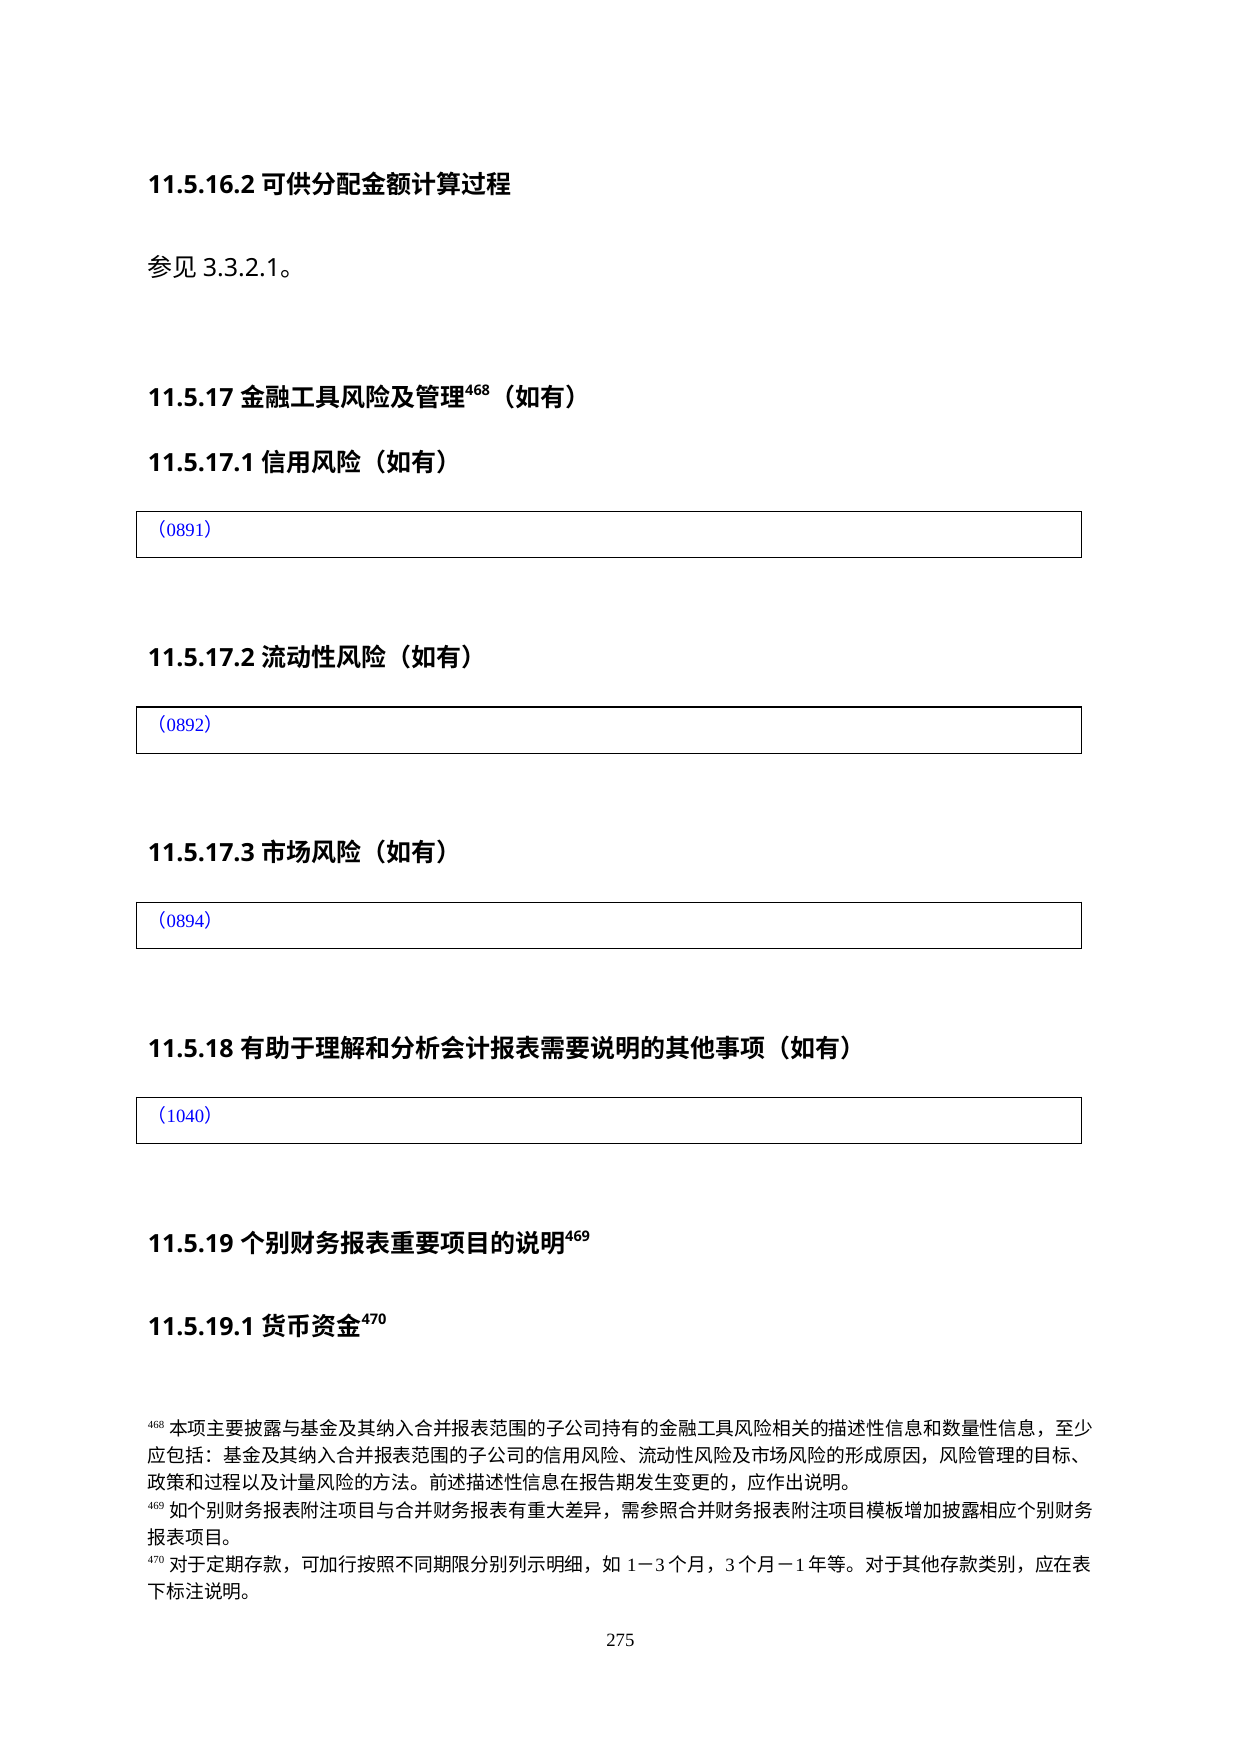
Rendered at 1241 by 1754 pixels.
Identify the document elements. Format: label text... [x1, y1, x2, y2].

text 11.5.18 有助于理解和分析会计报表需要说明的其他事项（如有） [148, 1014, 1092, 1079]
text 11.5.17.2 流动性风险（如有） [148, 623, 1092, 688]
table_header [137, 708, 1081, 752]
text 参见3.3.2.1。 [148, 233, 1092, 298]
text 11.5.17.3 市场风险（如有） [148, 818, 1092, 883]
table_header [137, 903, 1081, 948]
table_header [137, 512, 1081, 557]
text 11.5.17.1 信用风险（如有） [148, 428, 1092, 493]
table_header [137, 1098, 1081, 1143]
text 11.5.16.2 可供分配金额计算过程 [148, 150, 1092, 215]
text 11.5.19.1 货币资金 [148, 1292, 1092, 1357]
text 11.5.19 个别财务报表重要项目的说明 [148, 1209, 1092, 1274]
text 11.5.17 金融工具风险及管理（如有） [148, 363, 1092, 428]
